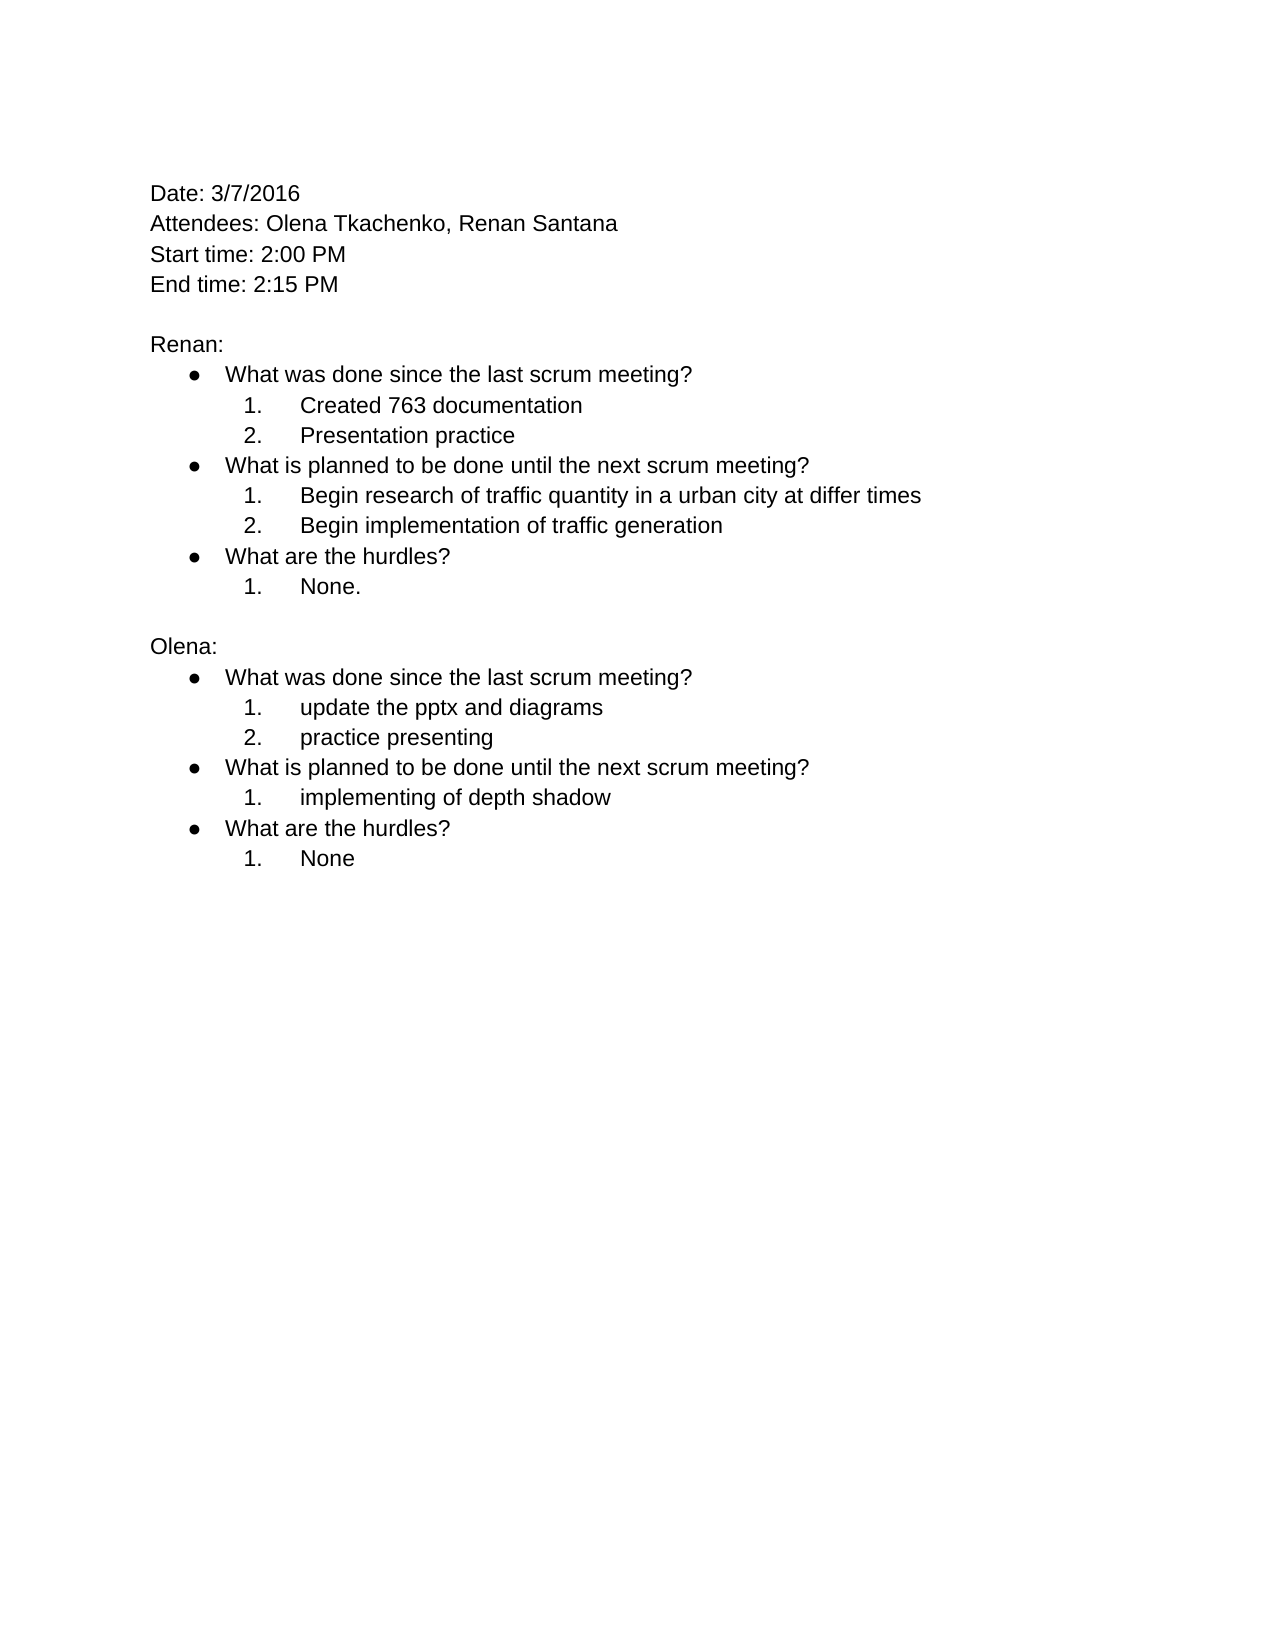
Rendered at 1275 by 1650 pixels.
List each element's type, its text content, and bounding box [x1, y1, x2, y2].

list What is planned to be done until the next scrum meeting? [187, 754, 1125, 781]
list None [262, 845, 1125, 871]
text Olena: [150, 633, 1125, 660]
list implementing of depth shadow [262, 784, 1125, 811]
list None. [262, 573, 1125, 599]
list What was done since the last scrum meeting? [187, 361, 1125, 388]
text Renan: [150, 331, 1125, 358]
text Date: 3/7/2016 [150, 180, 1125, 207]
list What are the hurdles? [187, 543, 1125, 569]
list Created 763 documentation [262, 392, 1125, 418]
text Start time: 2:00 PM [150, 241, 1125, 267]
list What was done since the last scrum meeting? [187, 663, 1125, 690]
list What are the hurdles? [187, 814, 1125, 841]
list update the pptx and diagrams [262, 694, 1125, 720]
list What is planned to be done until the next scrum meeting? [187, 452, 1125, 478]
list Presentation practice [262, 422, 1125, 448]
text End time: 2:15 PM [150, 271, 1125, 297]
list Begin implementation of traffic generation [262, 512, 1125, 539]
list practice presenting [262, 724, 1125, 750]
text Attendees: Olena Tkachenko, Renan Santana [150, 210, 1125, 237]
list Begin research of traffic quantity in a urban city at differ times [262, 482, 1125, 509]
